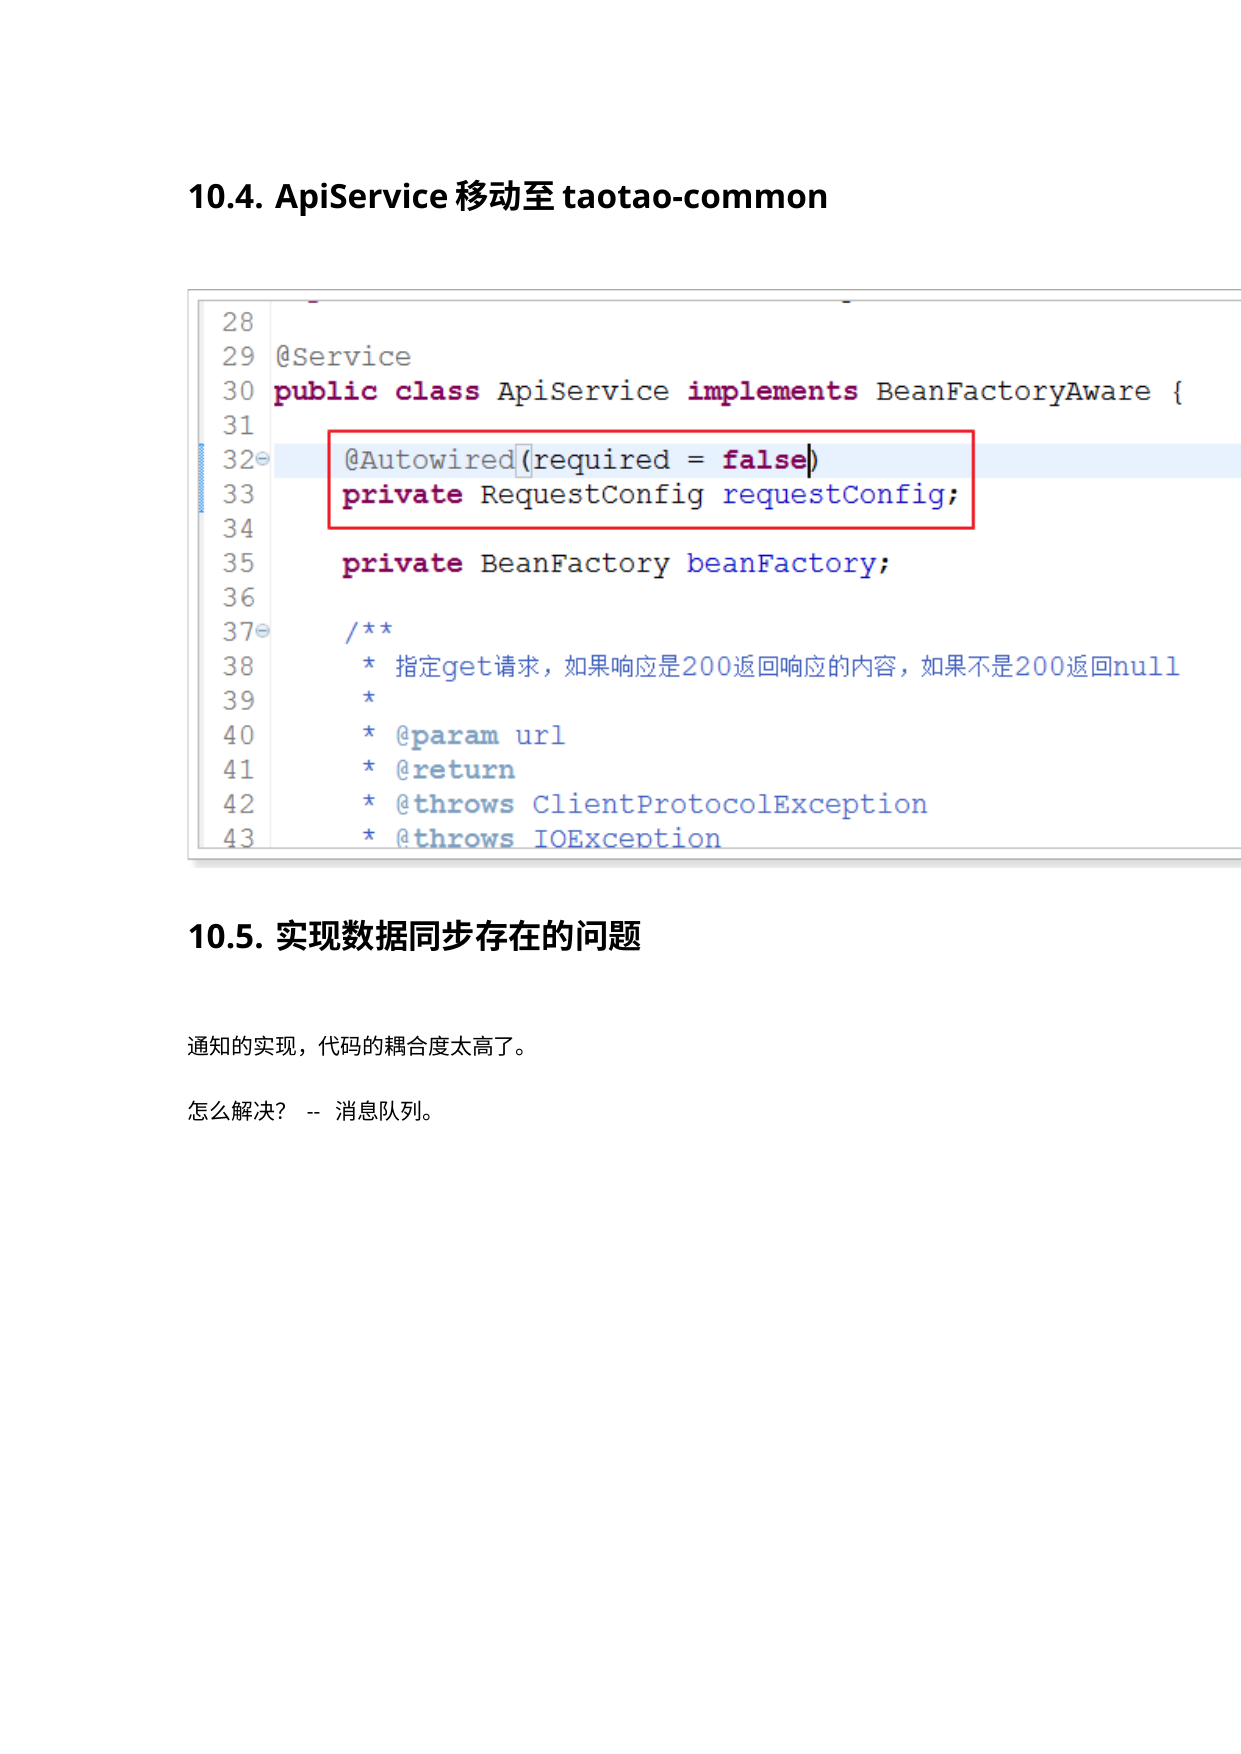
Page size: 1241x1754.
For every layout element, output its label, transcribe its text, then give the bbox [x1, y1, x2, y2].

text 通知的实现，代码的耦合度太高了。 [187, 1029, 1053, 1061]
picture [187, 289, 1241, 868]
subtitle 实现数据同步存在的问题 [187, 901, 1053, 966]
subtitle ApiService移动至taotao-common [187, 162, 1053, 227]
text 怎么解决？ -- 消息队列。 [187, 1094, 1053, 1126]
